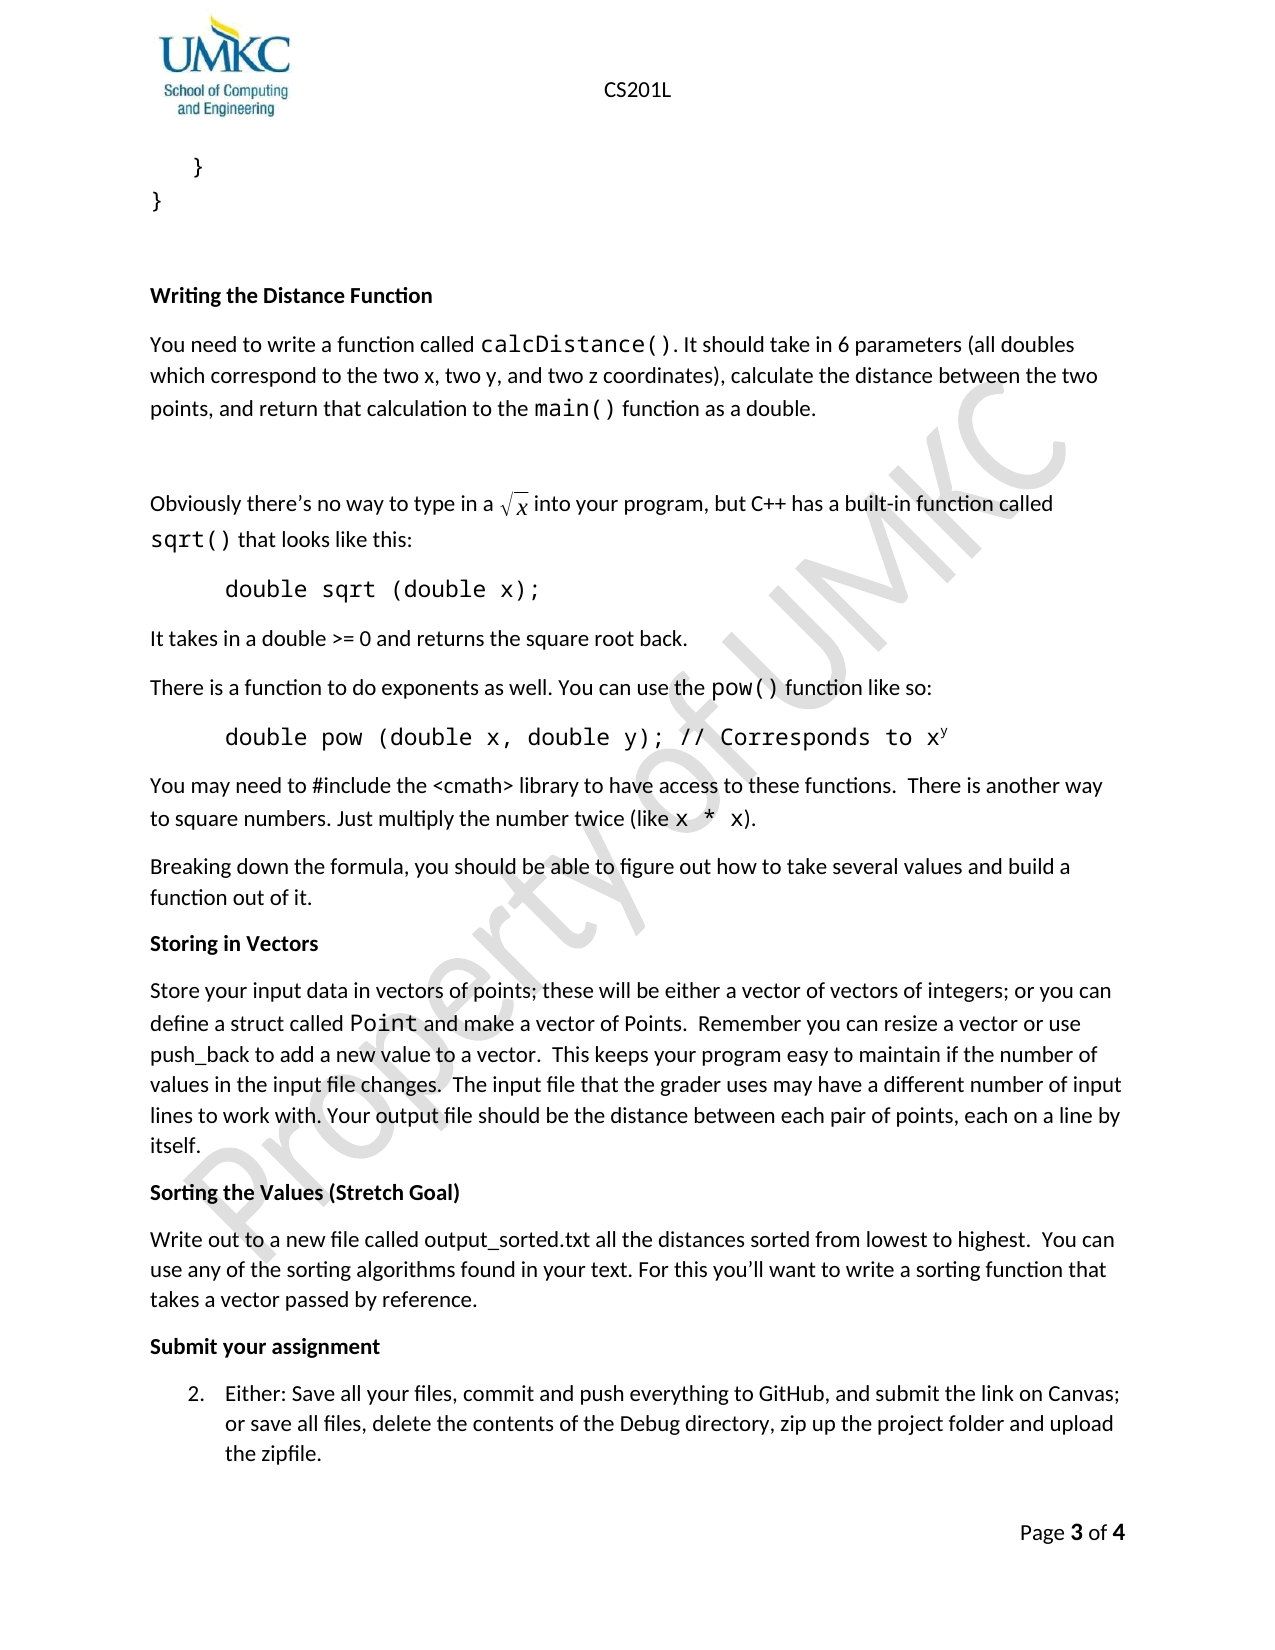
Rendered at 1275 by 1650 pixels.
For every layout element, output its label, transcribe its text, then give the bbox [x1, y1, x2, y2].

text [150, 150, 1125, 215]
text Breaking down the formula, you should be able to figure out how to take several values and build a function out of it. [150, 852, 1125, 911]
list Either: Save all your files, commit and push everything to GitHub, and submit the link on Canvas; or save all files, delete the contents of the Debug directory, zip up the project folder and upload the zipfile. [187, 1379, 1125, 1467]
text double sqrt (double x); [225, 573, 1125, 604]
text It takes in a double >= 0 and returns the square root back. [150, 624, 1125, 652]
picture [153, 9, 294, 122]
text You need to write a function called calcDistance(). It should take in 6 parameters (all doubles which correspond to the two x, two y, and two z coordinates), calculate the distance between the two points, and return that calculation to the main() function as a double. [150, 328, 1125, 423]
text Submit your assignment [150, 1332, 1125, 1360]
text There is a function to do exponents as well. You can use the pow() function like so: [150, 671, 1125, 702]
text Write out to a new file called output_sorted.txt all the distances sorted from lowest to highest. You can use any of the sorting algorithms found in your text. For this you’ll want to write a sorting function that takes a vector passed by reference. [150, 1225, 1125, 1313]
text Store your input data in vectors of points; these will be either a vector of vectors of integers; or you can define a struct called Point and make a vector of Points. Remember you can resize a vector or use push_back to add a new value to a vector. This keeps your program easy to maintain if the number of values in the input file changes. The input file that the grader uses may have a different number of input lines to work with. Your output file should be the distance between each pair of points, each on a line by itself. [150, 976, 1125, 1159]
text double pow (double x, double y); // Corresponds to xy [225, 721, 1125, 752]
text You may need to #include the <cmath> library to have access to these functions. There is another way to square numbers. Just multiply the number twice (like x * x). [150, 771, 1125, 833]
text Writing the Distance Function [150, 281, 1125, 309]
text Obviously there’s no way to type in a into your program, but C++ has a built-in function called sqrt() that looks like this: [150, 489, 1125, 554]
text Sorting the Values (Stretch Goal) [150, 1178, 1125, 1206]
text Storing in Vectors [150, 929, 1125, 957]
